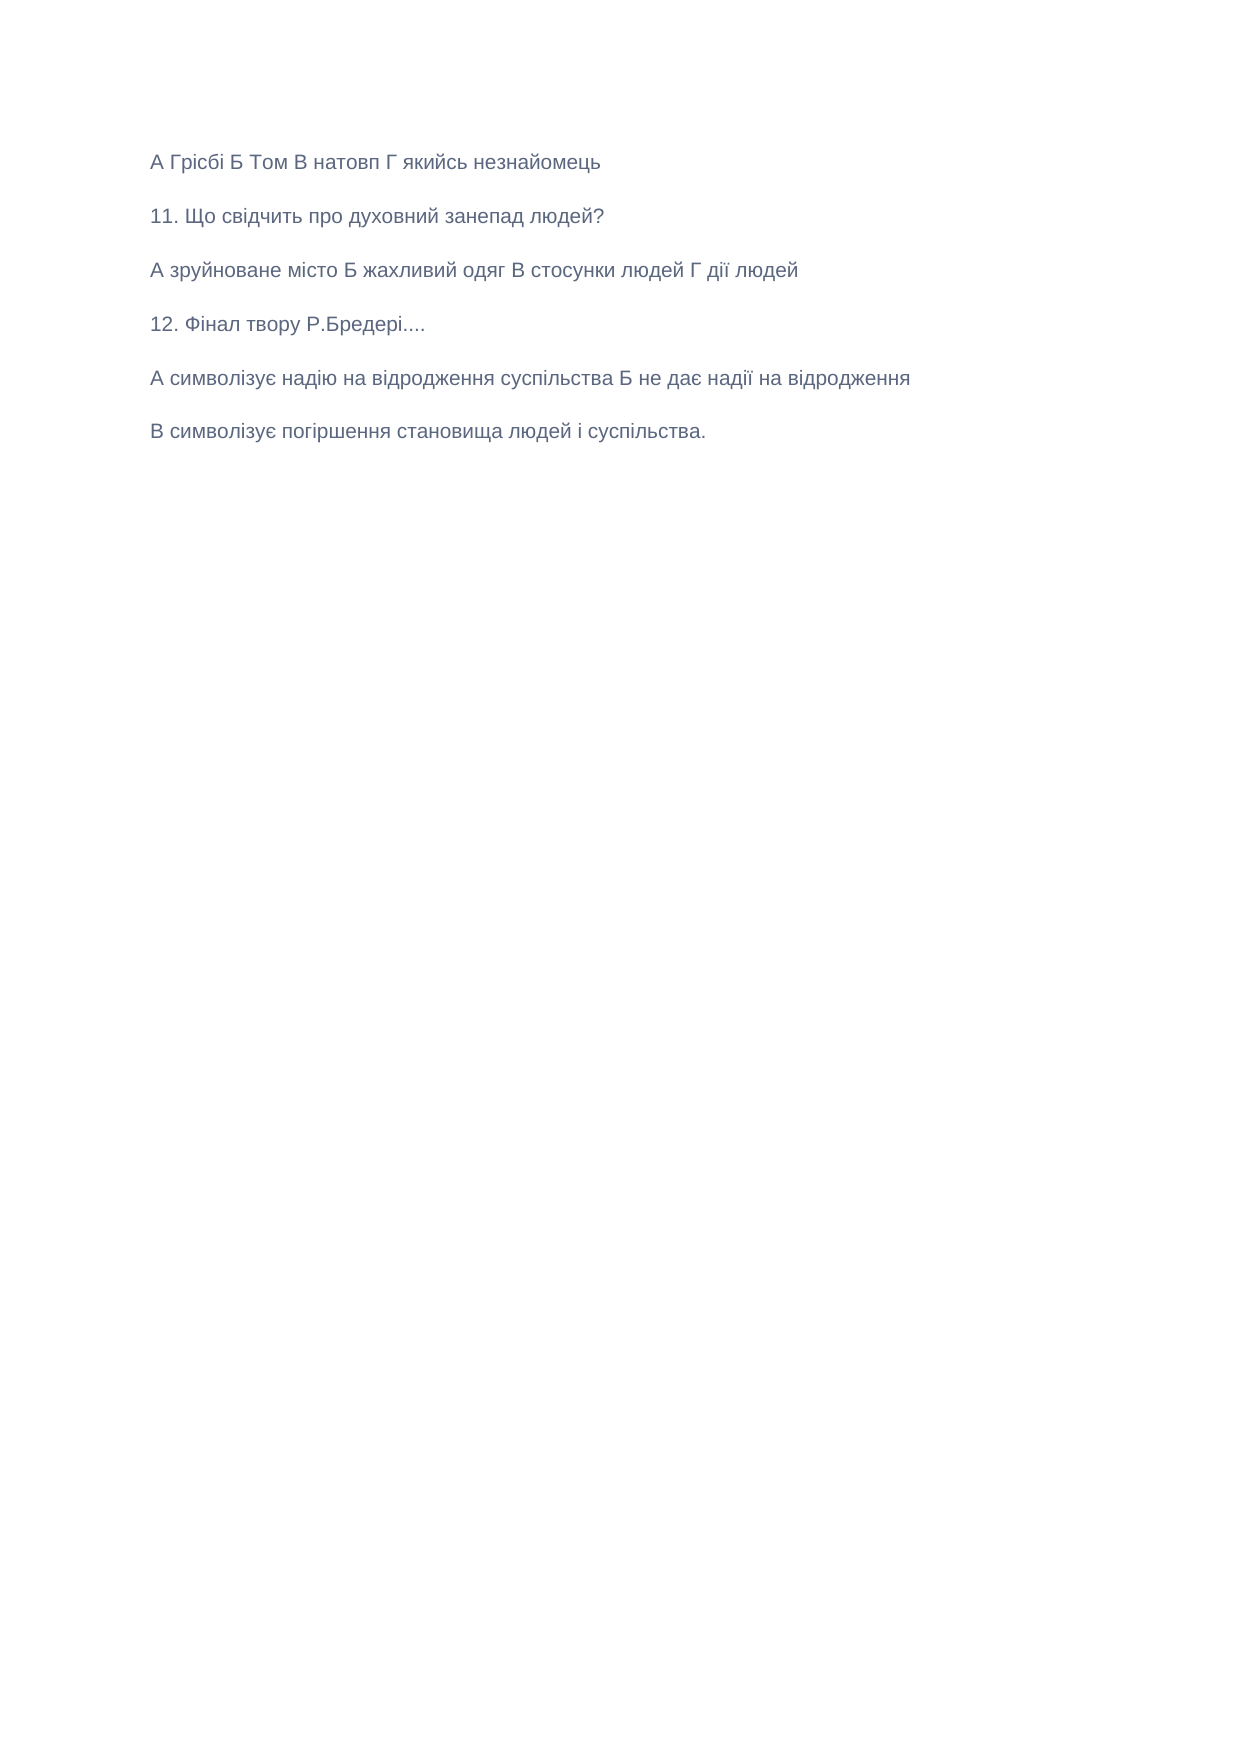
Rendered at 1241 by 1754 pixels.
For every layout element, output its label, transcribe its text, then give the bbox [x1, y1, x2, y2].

text А символізує надію на відродження суспільства Б не дає надії на відродження [150, 365, 1090, 389]
text А зруйноване місто Б жахливий одяг В стосунки людей Г дії людей [150, 258, 1090, 282]
text 11. Що свідчить про духовний занепад людей? [150, 204, 1090, 228]
text 12. Фінал твору Р.Бредері.... [150, 312, 1090, 336]
text А Грісбі Б Том В натовп Г якийсь незнайомець [150, 150, 1090, 174]
text В символізує погіршення становища людей і суспільства. [150, 419, 1090, 443]
